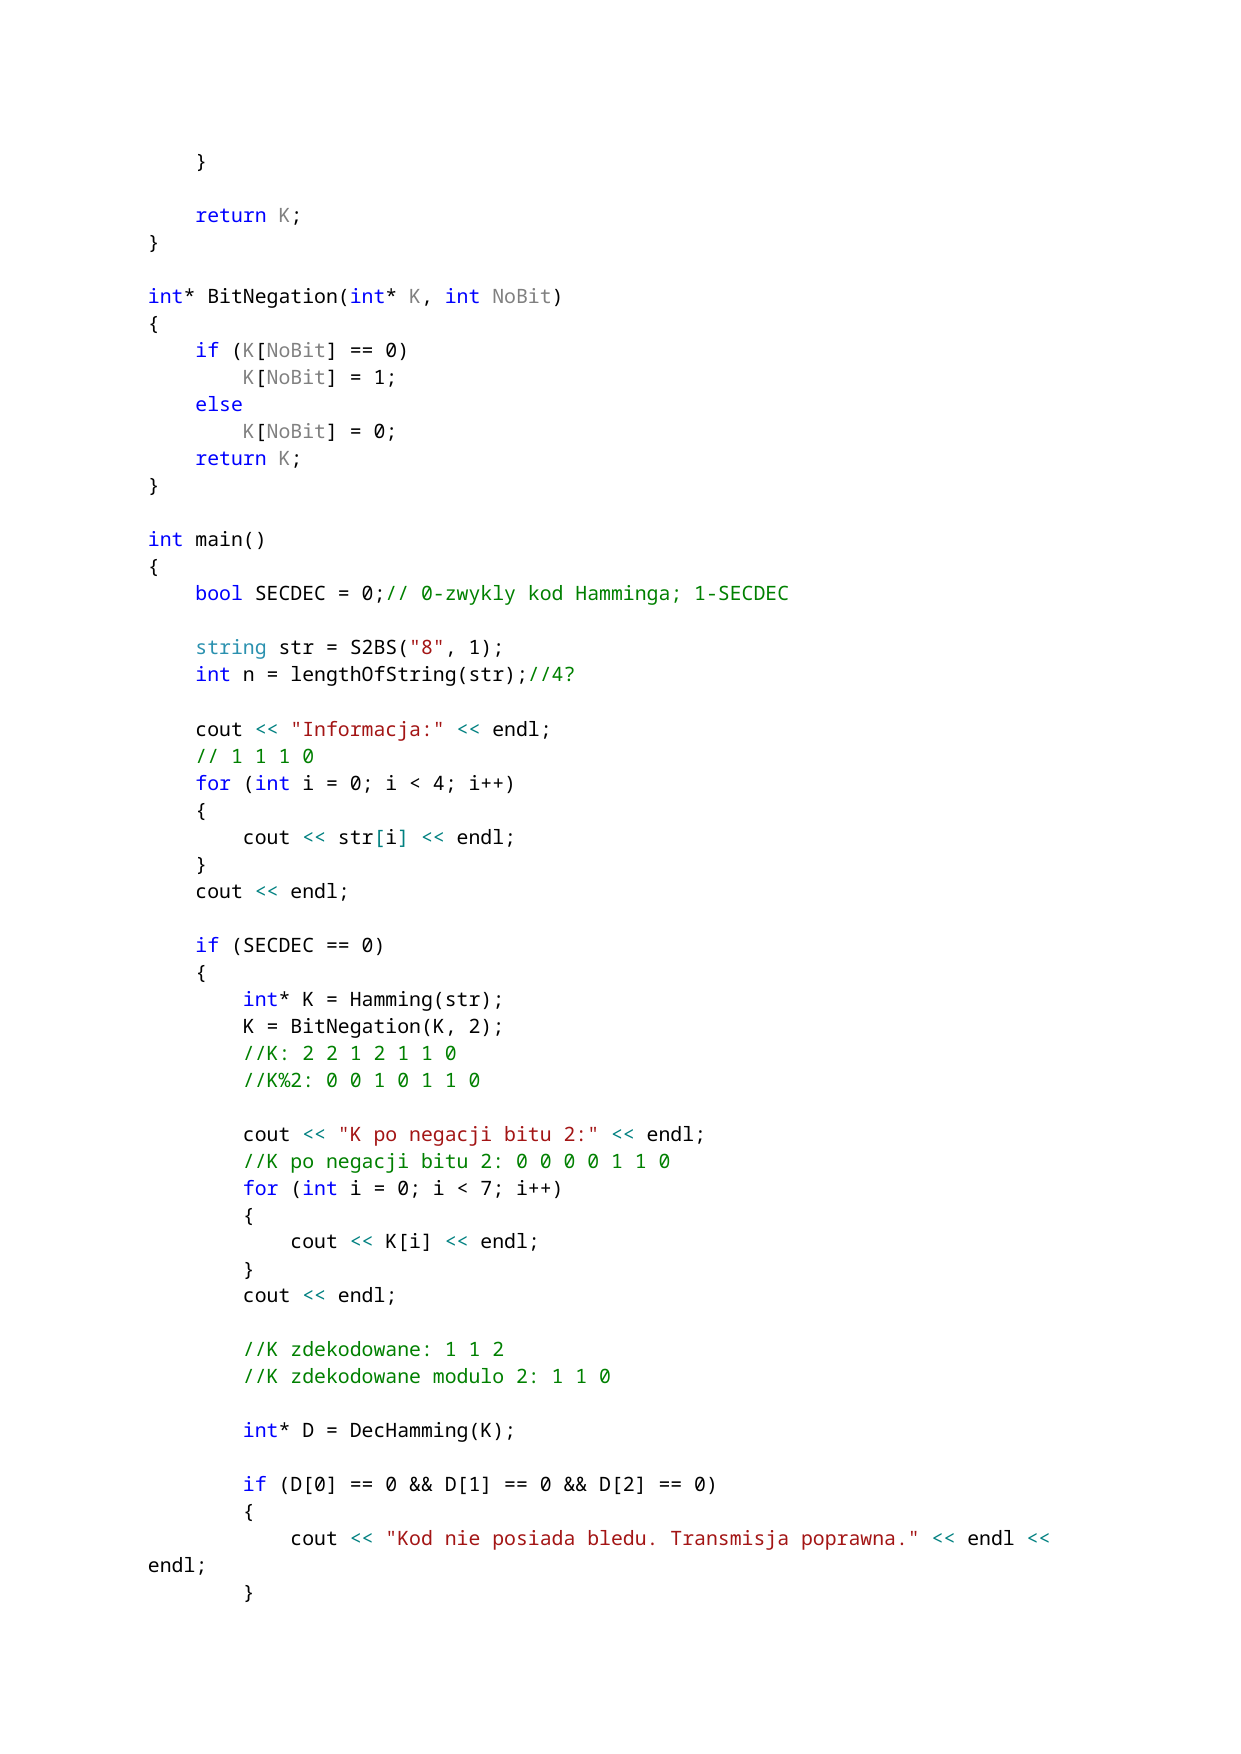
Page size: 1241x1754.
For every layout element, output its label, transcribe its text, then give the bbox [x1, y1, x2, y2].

text //K po negacji bitu 2: 0 0 0 0 1 1 0 [148, 1147, 1093, 1174]
text K = BitNegation(K, 2); [148, 1012, 1093, 1039]
text K[NoBit] = 1; [148, 363, 1093, 390]
text cout << K[i] << endl; [148, 1228, 1093, 1255]
text { [148, 1498, 1093, 1524]
text int main() [148, 525, 1093, 552]
text return K; [148, 202, 1093, 228]
text // 1 1 1 0 [148, 742, 1093, 769]
text } [148, 148, 1093, 174]
text string str = S2BS("8", 1); [148, 633, 1093, 660]
text //K zdekodowane modulo 2: 1 1 0 [148, 1363, 1093, 1390]
text int n = lengthOfString(str);//4? [148, 660, 1093, 687]
text } [148, 850, 1093, 877]
text for (int i = 0; i < 7; i++) [148, 1174, 1093, 1201]
text if (K[NoBit] == 0) [148, 336, 1093, 363]
text } [148, 1578, 1093, 1606]
text if (SECDEC == 0) [148, 931, 1093, 958]
text cout << endl; [148, 1282, 1093, 1309]
text //K zdekodowane: 1 1 2 [148, 1336, 1093, 1363]
text { [148, 552, 1093, 579]
text } [148, 1255, 1093, 1282]
text else [148, 390, 1093, 417]
text int* K = Hamming(str); [148, 985, 1093, 1012]
text cout << "K po negacji bitu 2:" << endl; [148, 1120, 1093, 1147]
text cout << "Informacja:" << endl; [148, 715, 1093, 742]
text } [148, 471, 1093, 498]
text //K%2: 0 0 1 0 1 1 0 [148, 1066, 1093, 1093]
text { [148, 1201, 1093, 1228]
text return K; [148, 444, 1093, 471]
text { [148, 958, 1093, 985]
text int* BitNegation(int* K, int NoBit) [148, 282, 1093, 309]
text //K: 2 2 1 2 1 1 0 [148, 1039, 1093, 1066]
text } [148, 228, 1093, 256]
text { [148, 796, 1093, 823]
text { [148, 309, 1093, 336]
text int* D = DecHamming(K); [148, 1417, 1093, 1444]
text if (D[0] == 0 && D[1] == 0 && D[2] == 0) [148, 1471, 1093, 1498]
text K[NoBit] = 0; [148, 417, 1093, 444]
text bool SECDEC = 0;// 0-zwykly kod Hamminga; 1-SECDEC [148, 579, 1093, 606]
text cout << endl; [148, 877, 1093, 904]
text for (int i = 0; i < 4; i++) [148, 769, 1093, 796]
text cout << str[i] << endl; [148, 823, 1093, 850]
text cout << "Kod nie posiada bledu. Transmisja poprawna." << endl << endl; [148, 1524, 1093, 1578]
